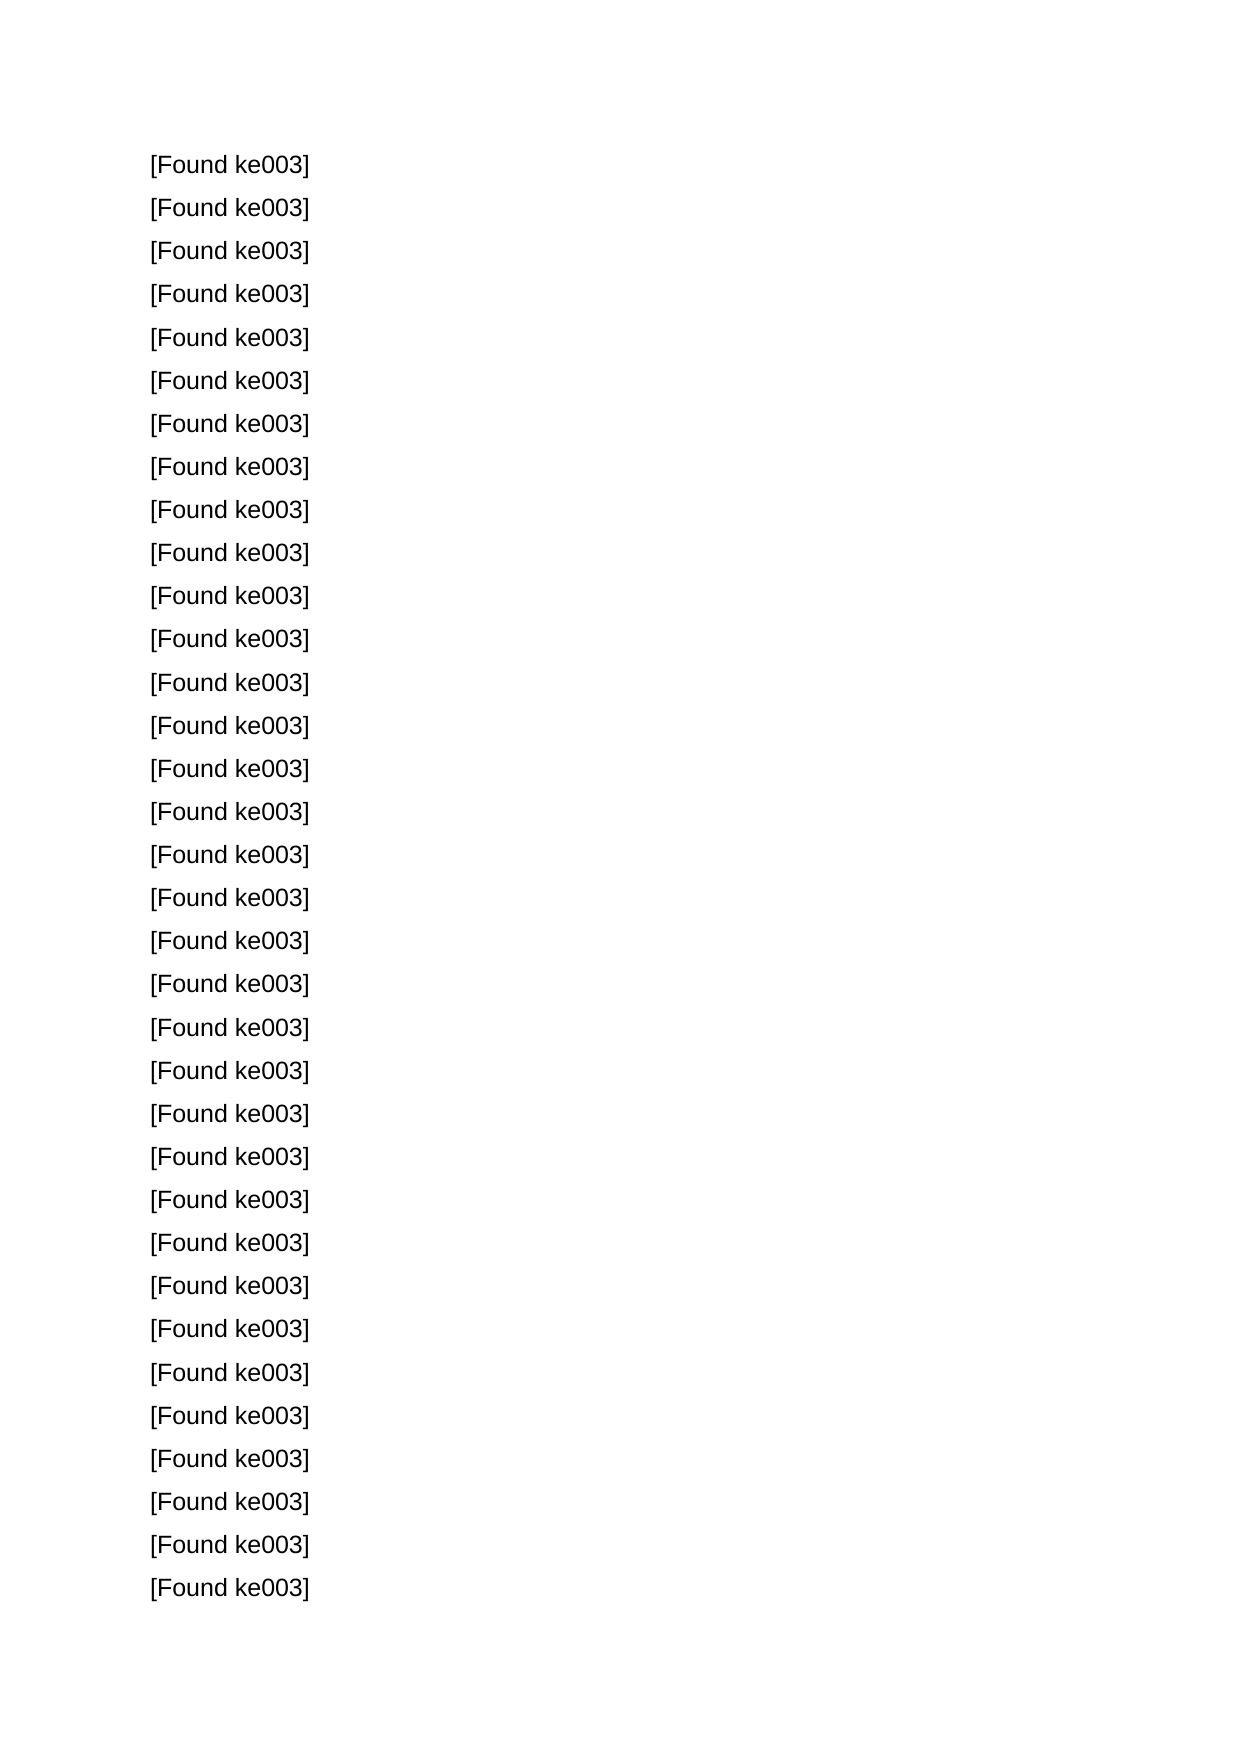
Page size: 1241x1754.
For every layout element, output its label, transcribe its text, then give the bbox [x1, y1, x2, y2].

text [Found ke003] [150, 754, 1090, 782]
text [Found ke003] [150, 883, 1090, 912]
text [Found ke003] [150, 236, 1090, 265]
text [Found ke003] [150, 1142, 1090, 1171]
text [Found ke003] [150, 409, 1090, 437]
text [Found ke003] [150, 1012, 1090, 1041]
text [Found ke003] [150, 1271, 1090, 1300]
text [Found ke003] [150, 538, 1090, 567]
text [Found ke003] [150, 840, 1090, 869]
text [Found ke003] [150, 667, 1090, 696]
text [Found ke003] [150, 150, 1090, 179]
text [Found ke003] [150, 926, 1090, 955]
text [Found ke003] [150, 322, 1090, 351]
text [Found ke003] [150, 581, 1090, 610]
text [Found ke003] [150, 452, 1090, 481]
text [Found ke003] [150, 1056, 1090, 1084]
text [Found ke003] [150, 711, 1090, 739]
text [Found ke003] [150, 1314, 1090, 1343]
text [Found ke003] [150, 1573, 1090, 1602]
text [Found ke003] [150, 279, 1090, 308]
text [Found ke003] [150, 1185, 1090, 1214]
text [Found ke003] [150, 624, 1090, 653]
text [Found ke003] [150, 1530, 1090, 1559]
text [Found ke003] [150, 1444, 1090, 1472]
text [Found ke003] [150, 1487, 1090, 1516]
text [Found ke003] [150, 495, 1090, 524]
text [Found ke003] [150, 193, 1090, 222]
text [Found ke003] [150, 1401, 1090, 1429]
text [Found ke003] [150, 797, 1090, 826]
text [Found ke003] [150, 969, 1090, 998]
text [Found ke003] [150, 366, 1090, 394]
text [Found ke003] [150, 1357, 1090, 1386]
text [Found ke003] [150, 1228, 1090, 1257]
text [Found ke003] [150, 1099, 1090, 1127]
